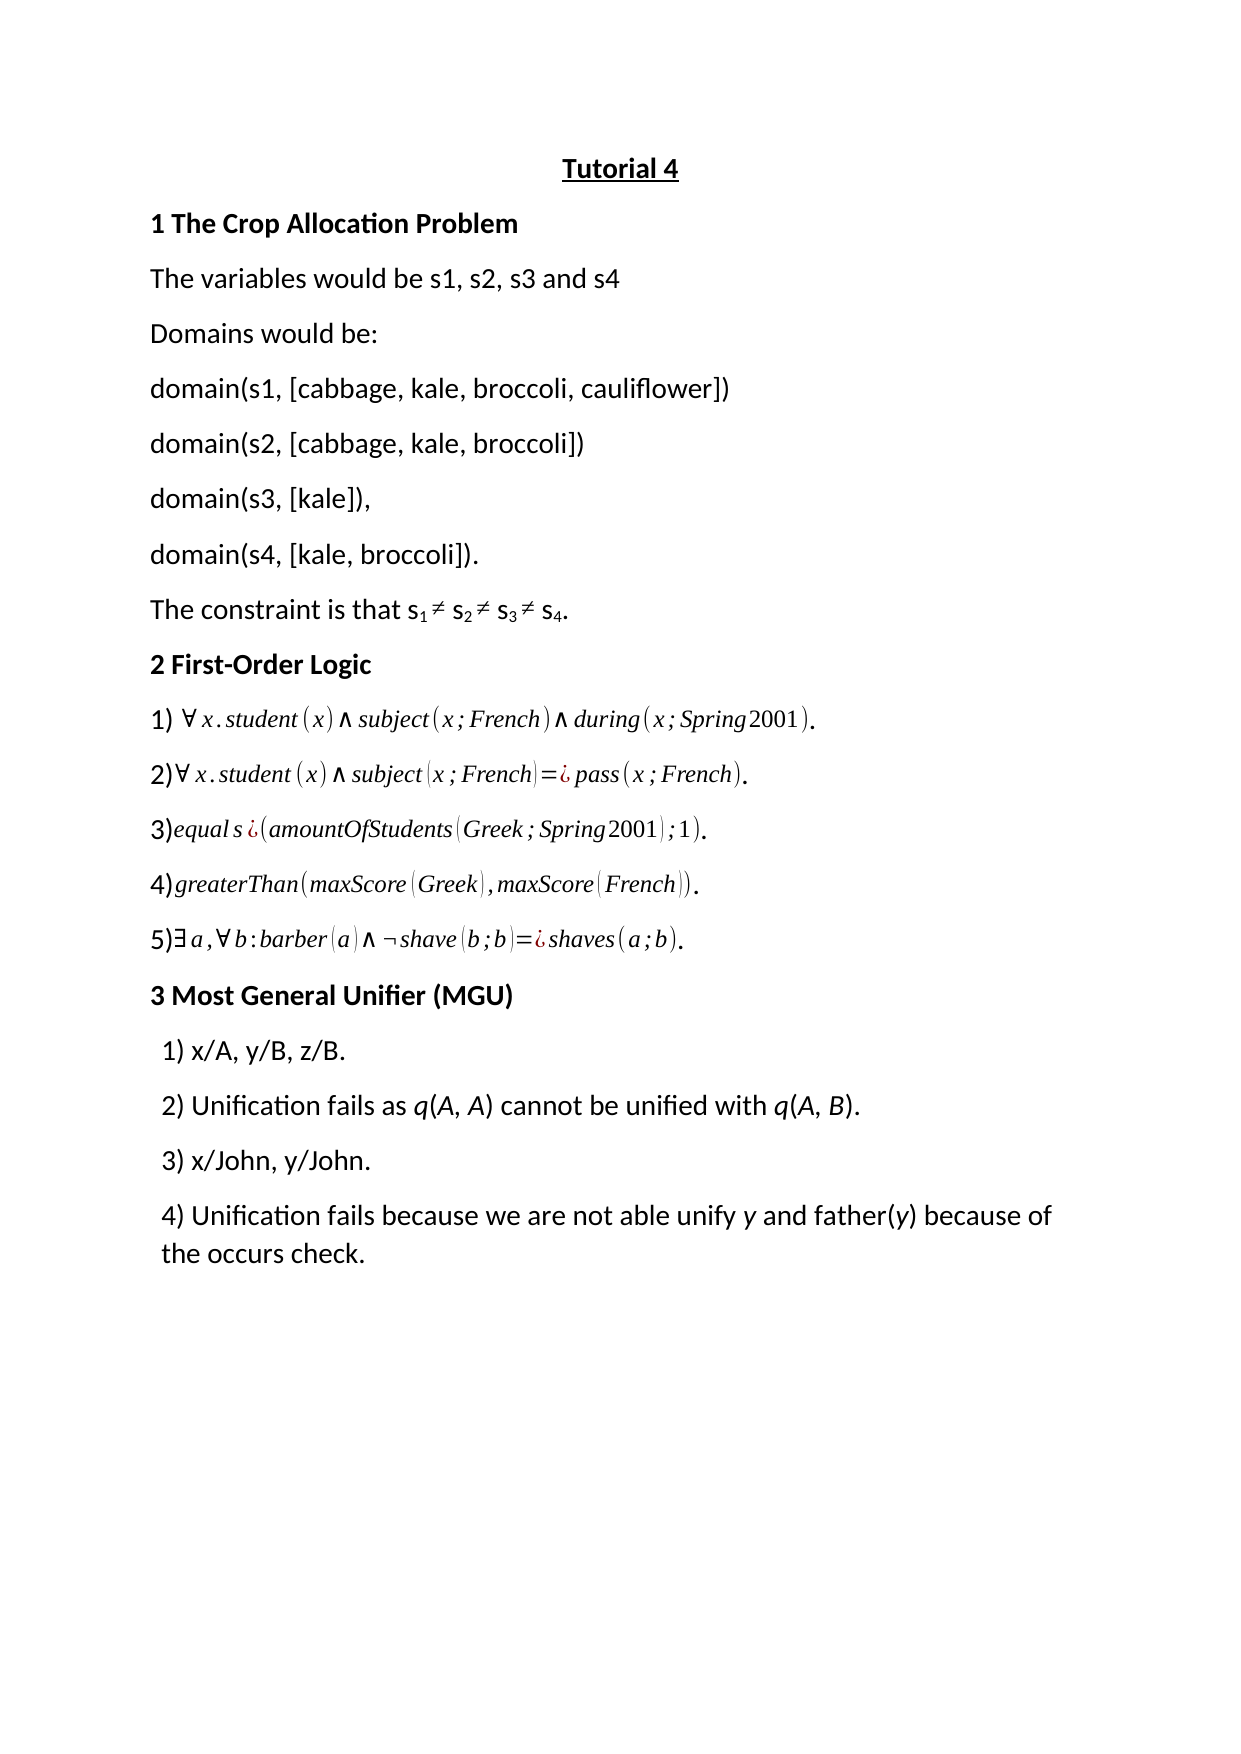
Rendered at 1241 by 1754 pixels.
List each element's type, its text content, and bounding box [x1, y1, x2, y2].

text Domains would be: [150, 315, 1090, 351]
text 1) x/A, y/B, z/B. [161, 1032, 1090, 1067]
text 2 First-Order Logic [150, 646, 1090, 682]
text 4) Unification fails because we are not able unify y and father(y) because of the occurs check. [161, 1197, 1090, 1271]
text 5). [150, 921, 1090, 957]
text 3 Most General Unifier (MGU) [150, 977, 1090, 1012]
text domain(s1, [cabbage, kale, broccoli, cauliflower]) [150, 370, 1090, 406]
text 1) . [150, 701, 1090, 737]
text 1 The Crop Allocation Problem [150, 205, 1090, 241]
text 3) x/John, y/John. [161, 1142, 1090, 1177]
text domain(s4, [kale, broccoli]). [150, 536, 1090, 571]
text The constraint is that s1 s2 s3 s4. [150, 591, 1090, 626]
text 2). [150, 756, 1090, 792]
text domain(s2, [cabbage, kale, broccoli]) [150, 426, 1090, 461]
text 2) Unification fails as q(A, A) cannot be unified with q(A, B). [161, 1087, 1090, 1122]
text 4). [150, 866, 1090, 902]
text domain(s3, [kale]), [150, 481, 1090, 516]
text Tutorial 4 [150, 150, 1090, 186]
text 3). [150, 811, 1090, 847]
text The variables would be s1, s2, s3 and s4 [150, 260, 1090, 296]
